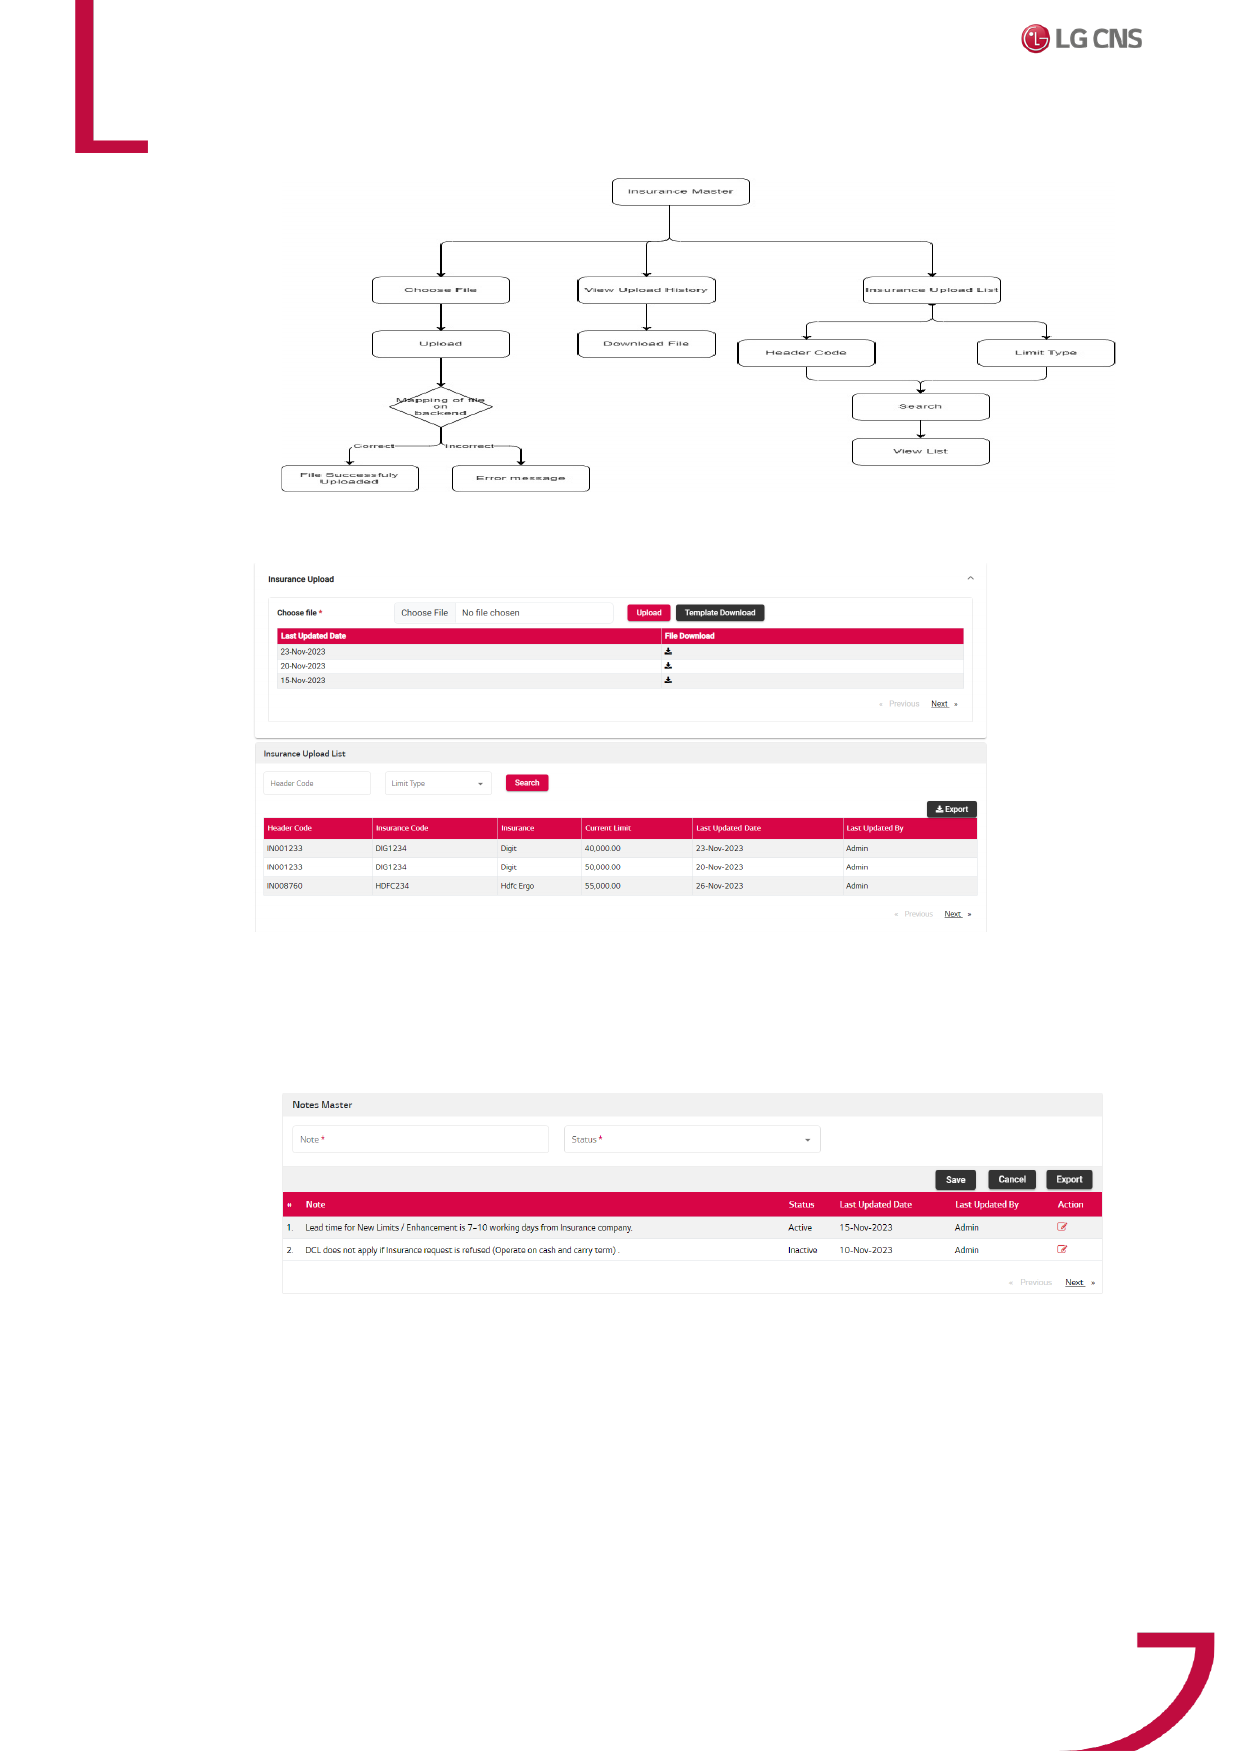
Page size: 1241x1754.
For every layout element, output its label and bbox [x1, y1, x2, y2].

picture [281, 1093, 1104, 1294]
picture [1015, 18, 1148, 58]
picture [253, 563, 988, 932]
picture [75, 0, 149, 154]
picture [1057, 1632, 1215, 1751]
picture [281, 178, 1116, 492]
